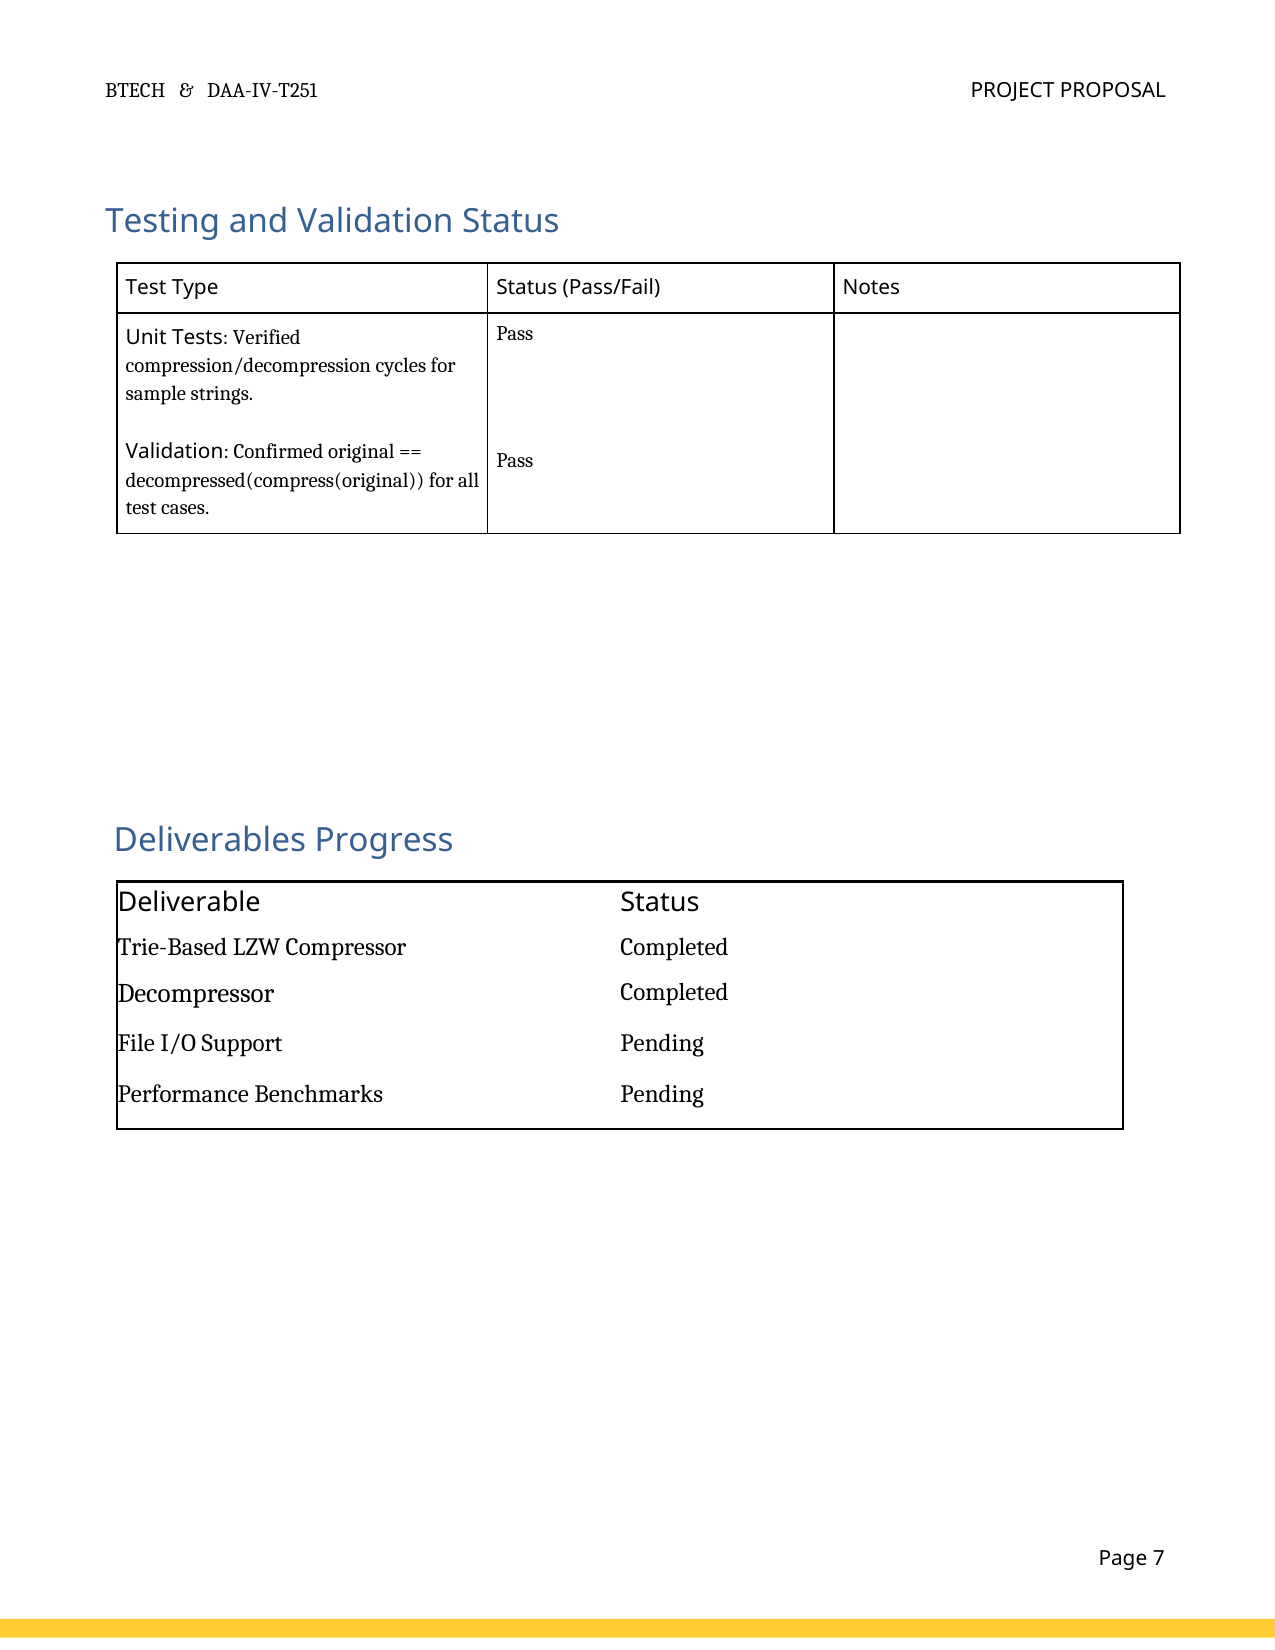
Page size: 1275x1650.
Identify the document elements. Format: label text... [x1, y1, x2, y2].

table_cell Pass Pass [488, 314, 833, 533]
table_cell [835, 314, 1179, 533]
table_cell File I/O Support [118, 1029, 619, 1077]
table_header Deliverable [118, 883, 619, 931]
table_cell Pending [621, 1029, 1122, 1077]
table_cell Performance Benchmarks [118, 1080, 619, 1128]
table_header Notes [835, 264, 1179, 312]
table_header Status (Pass/Fail) [488, 264, 833, 312]
table_cell Unit Tests: Verified compression/decompression cycles for sample strings. Validation: Confirmed original == decompressed(compress(original)) for all test cases. [118, 314, 487, 533]
table_header Test Type [118, 264, 487, 312]
table_cell Completed [621, 933, 1122, 976]
subtitle Deliverables Progress [105, 763, 1168, 861]
table_cell Completed [621, 978, 1122, 1027]
subtitle Testing and Validation Status [105, 197, 1168, 243]
table_cell Trie-Based LZW Compressor [118, 933, 619, 976]
table_header Status [621, 883, 1122, 931]
table_cell Pending [621, 1080, 1122, 1128]
table_cell Decompressor [118, 978, 619, 1027]
